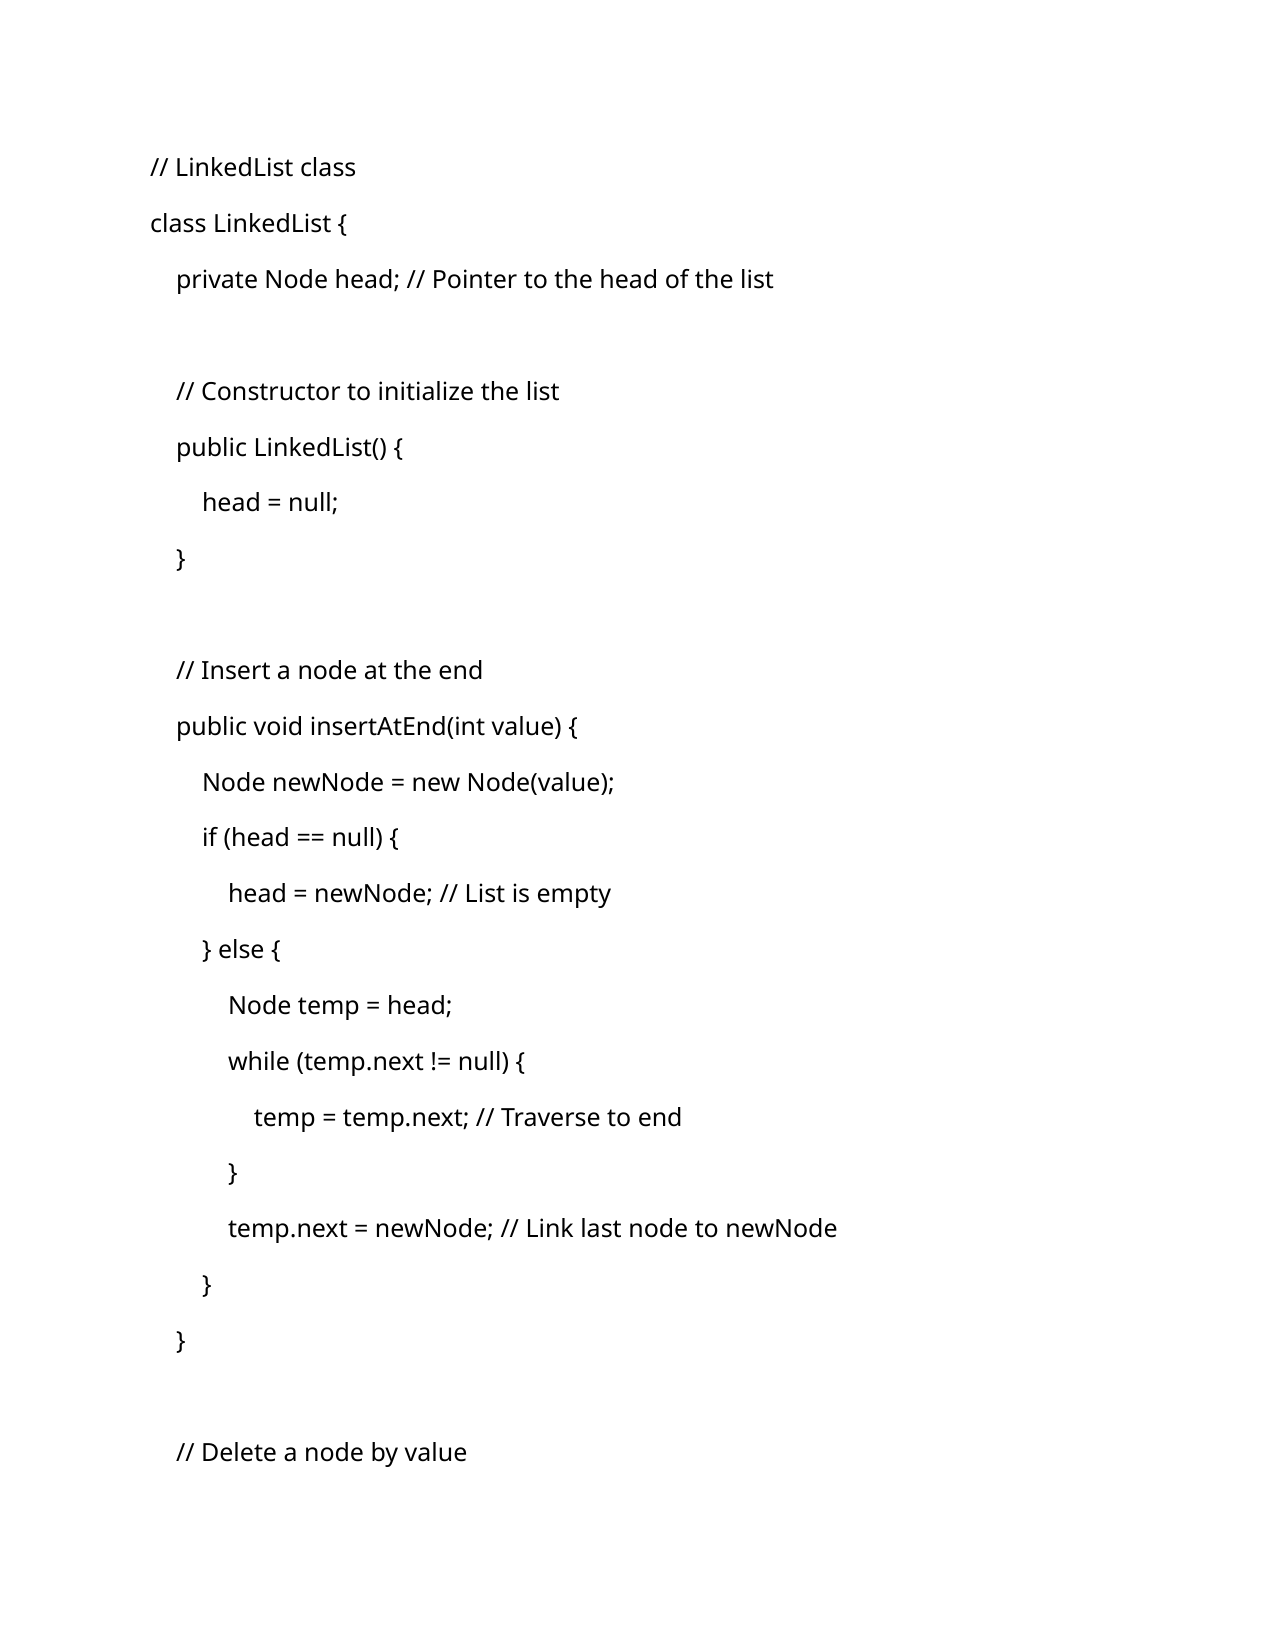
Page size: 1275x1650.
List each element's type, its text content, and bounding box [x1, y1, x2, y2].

text while (temp.next != null) { [150, 1043, 1125, 1077]
text // Delete a node by value [150, 1434, 1125, 1468]
text // LinkedList class [150, 150, 1125, 184]
text } [150, 1155, 1125, 1189]
text head = null; [150, 485, 1125, 519]
text head = newNode; // List is empty [150, 876, 1125, 910]
text class LinkedList { [150, 206, 1125, 240]
text } [150, 1322, 1125, 1357]
text } [150, 541, 1125, 575]
text temp = temp.next; // Traverse to end [150, 1099, 1125, 1133]
text public LinkedList() { [150, 429, 1125, 463]
text Node newNode = new Node(value); [150, 764, 1125, 798]
text } else { [150, 932, 1125, 966]
text Node temp = head; [150, 987, 1125, 1022]
text temp.next = newNode; // Link last node to newNode [150, 1211, 1125, 1245]
text public void insertAtEnd(int value) { [150, 708, 1125, 742]
text } [150, 1267, 1125, 1301]
text private Node head; // Pointer to the head of the list [150, 262, 1125, 296]
text // Insert a node at the end [150, 652, 1125, 687]
text // Constructor to initialize the list [150, 373, 1125, 407]
text if (head == null) { [150, 820, 1125, 854]
